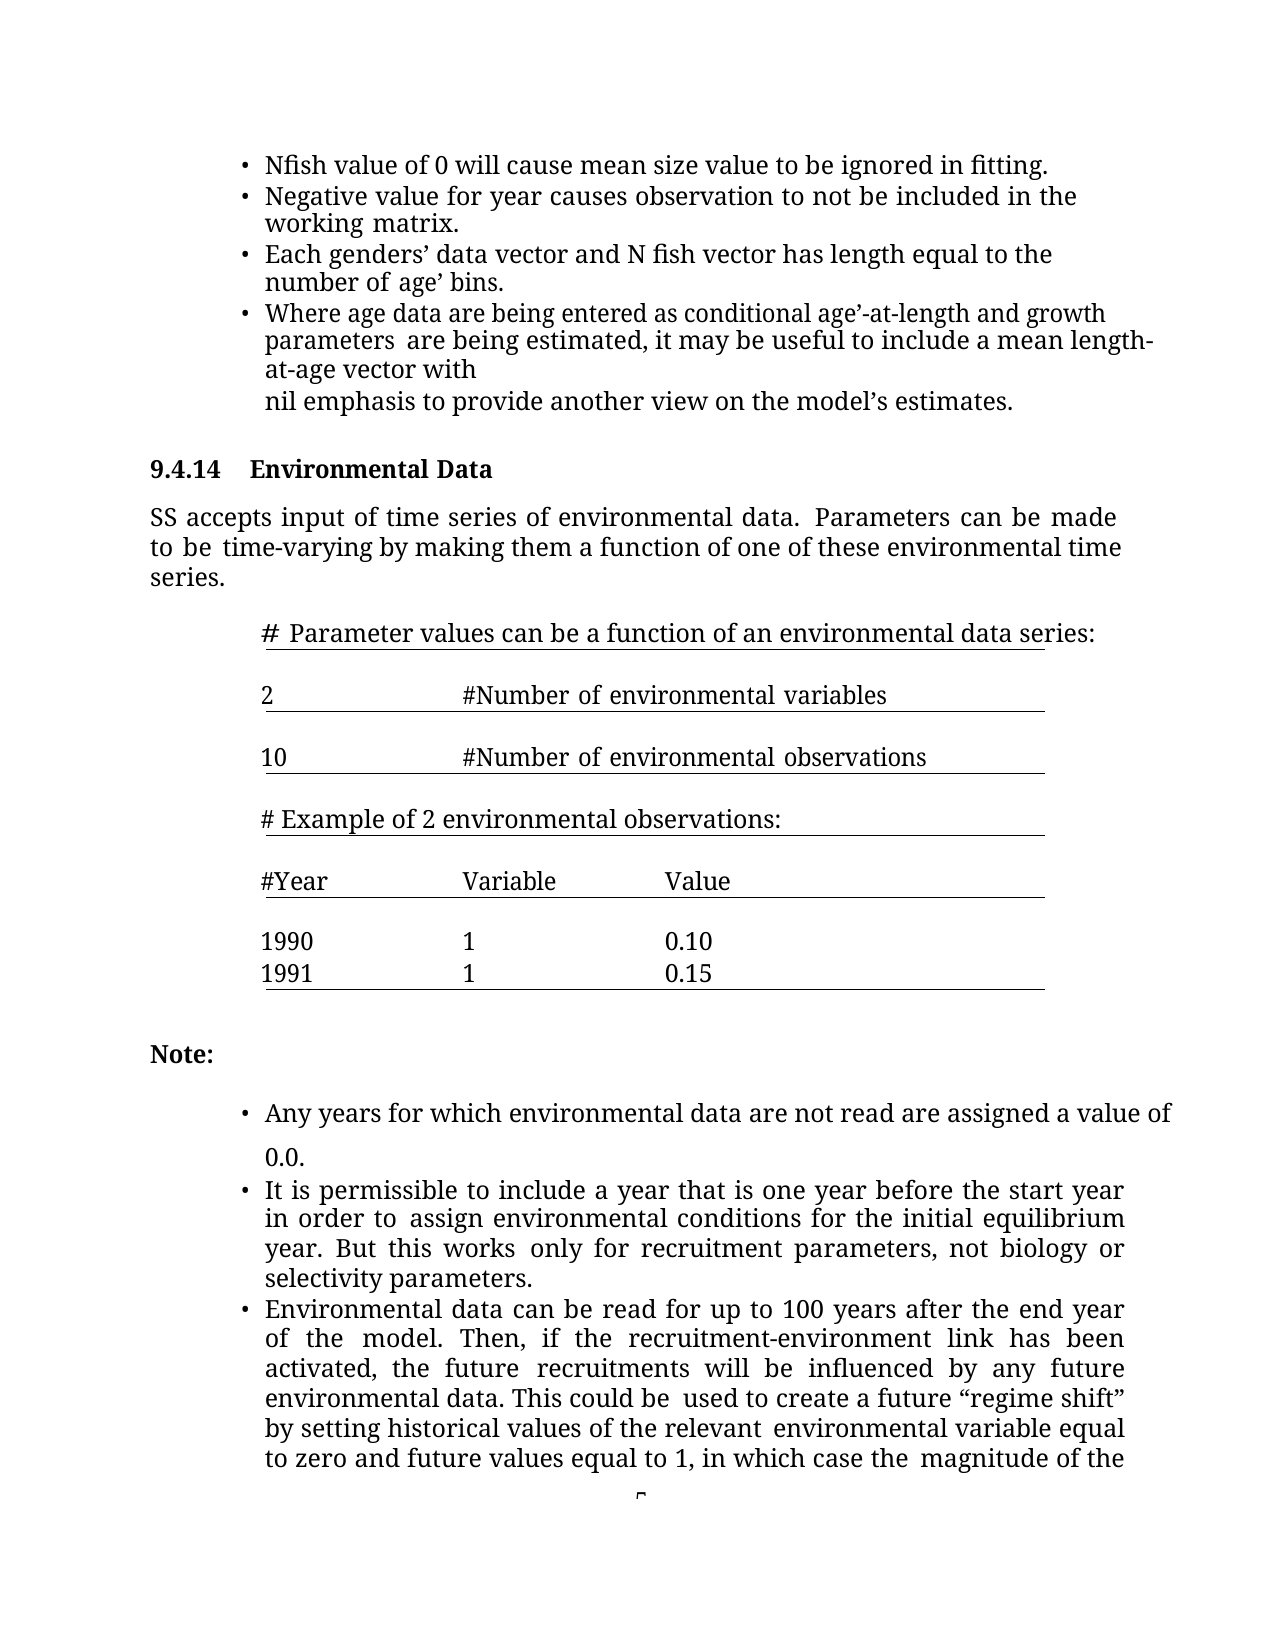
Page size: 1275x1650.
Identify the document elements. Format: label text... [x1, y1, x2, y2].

list Any years for which environmental data are not read are assigned a value of 0.0. [240, 1087, 1173, 1176]
list Negative value for year causes observation to not be included in the working matrix. [240, 182, 1125, 240]
text nil emphasis to provide another view on the model’s estimates. [264, 386, 1173, 417]
list Each genders’ data vector and N fish vector has length equal to the number of age’ bins. [240, 241, 1125, 298]
list Nfish value of 0 will cause mean size value to be ignored in fitting. [240, 146, 1173, 181]
text 1991 1 0.15 [260, 956, 1173, 989]
text #Year Variable Value [260, 864, 1173, 898]
text # Parameter values can be a function of an environmental data series: [260, 615, 1173, 649]
text 1990 1 0.10 [260, 926, 1173, 956]
list It is permissible to include a year that is one year before the start year in order to assign environmental conditions for the initial equilibrium year. But this works only for recruitment parameters, not biology or selectivity parameters. [240, 1176, 1125, 1294]
text 10 #Number of environmental observations [260, 739, 1173, 773]
text 2 #Number of environmental variables [260, 677, 1173, 711]
text # Example of 2 environmental observations: [260, 802, 1173, 836]
subtitle Environmental Data [150, 452, 1173, 486]
list Where age data are being entered as conditional age’-at-length and growth parameters are being estimated, it may be useful to include a mean length-at-age vector with [240, 299, 1162, 386]
text Note: [150, 1037, 217, 1071]
text SS accepts input of time series of environmental data. Parameters can be made to be time-varying by making them a function of one of these environmental time series. [150, 502, 1125, 592]
